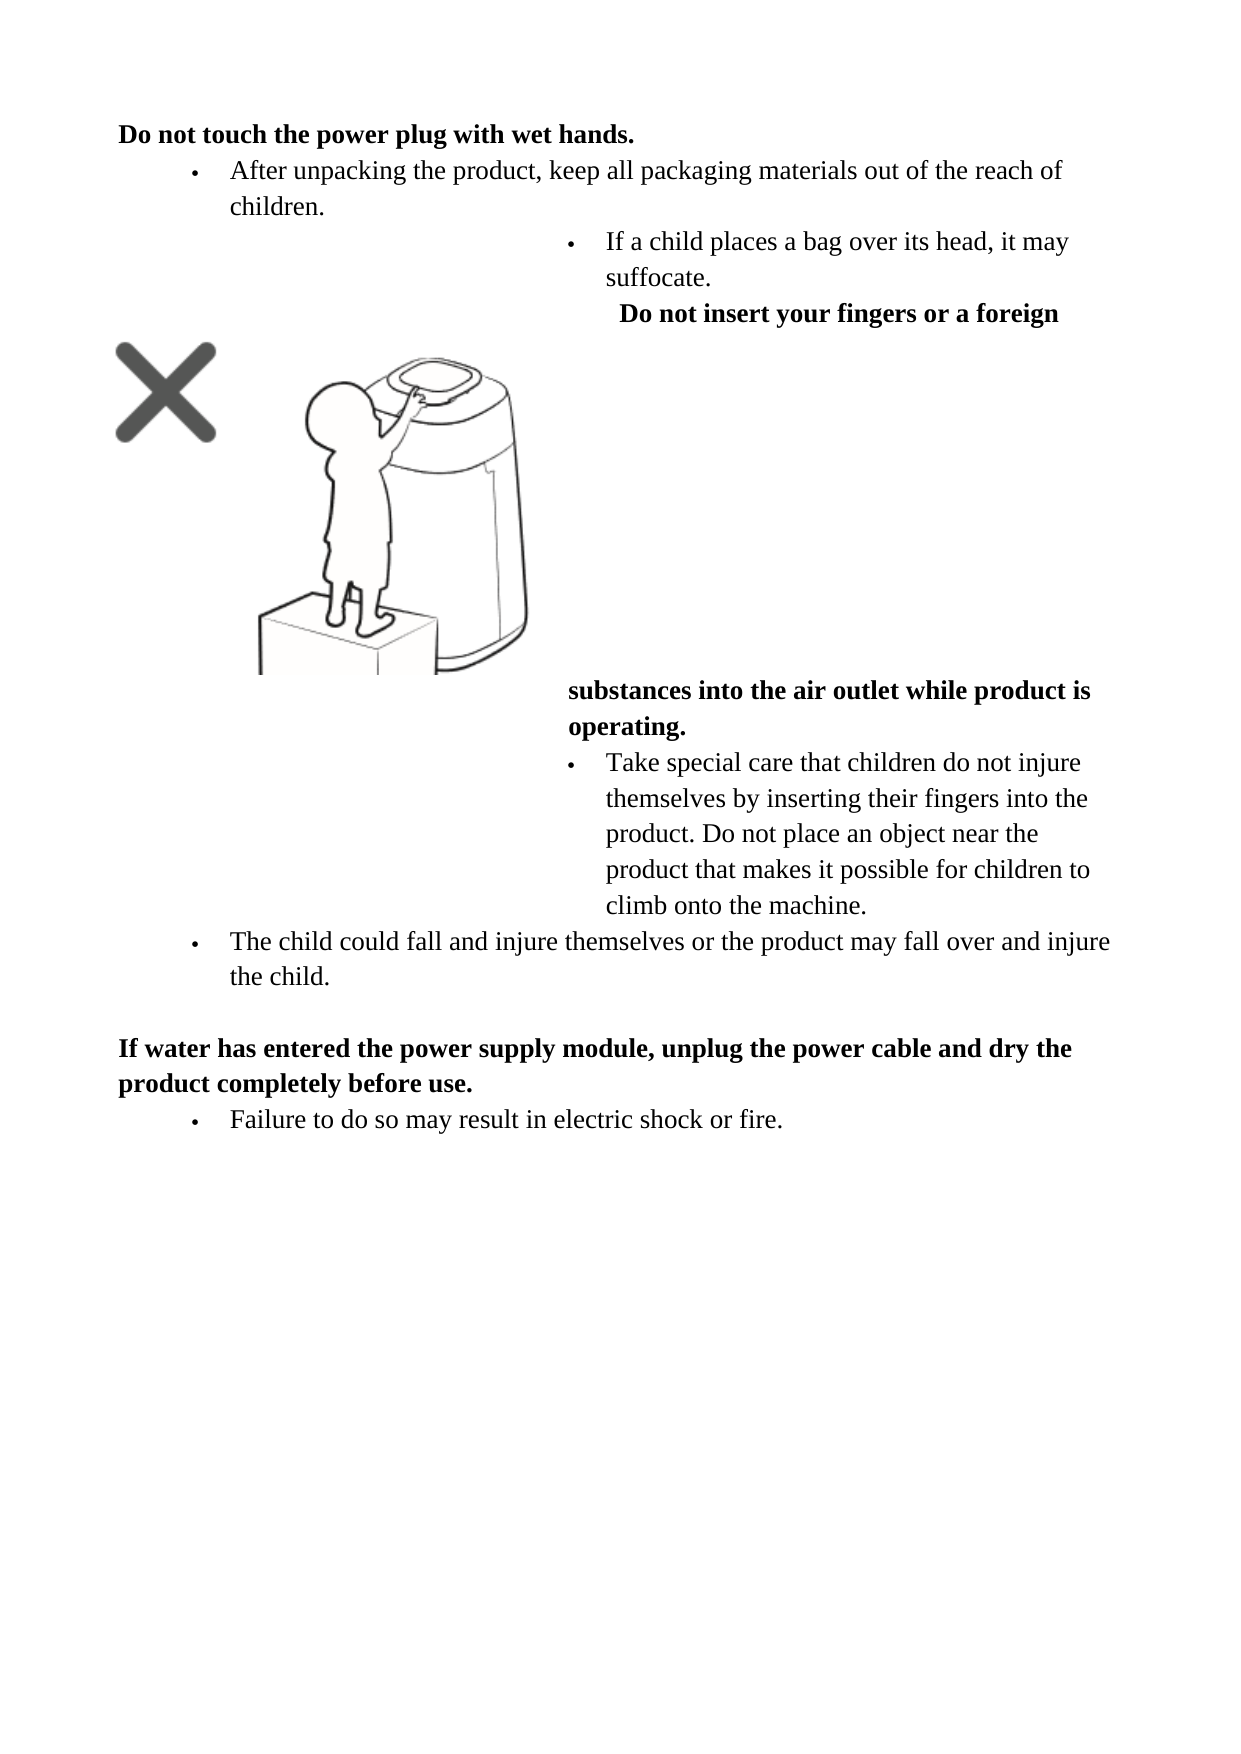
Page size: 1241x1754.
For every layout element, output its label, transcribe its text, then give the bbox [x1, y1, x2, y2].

list After unpacking the product, keep all packaging materials out of the reach of children. [192, 154, 1122, 221]
text Do not touch the power plug with wet hands. [118, 118, 1122, 149]
list If a child places a bag over its head, it may suffocate. [568, 225, 1122, 292]
text If water has entered the power supply module, unplug the power cable and dry the product completely before use. [118, 1032, 1122, 1099]
picture [102, 333, 603, 675]
list Failure to do so may result in electric shock or fire. [192, 1103, 1122, 1134]
text Do not insert your fingers or a foreign substances into the air outlet while product is operating. [568, 297, 1122, 741]
list Take special care that children do not injure themselves by inserting their fingers into the product. Do not place an object near the product that makes it possible for children to climb onto the machine. [568, 746, 1122, 920]
list The child could fall and injure themselves or the product may fall over and injure the child. [192, 924, 1122, 991]
